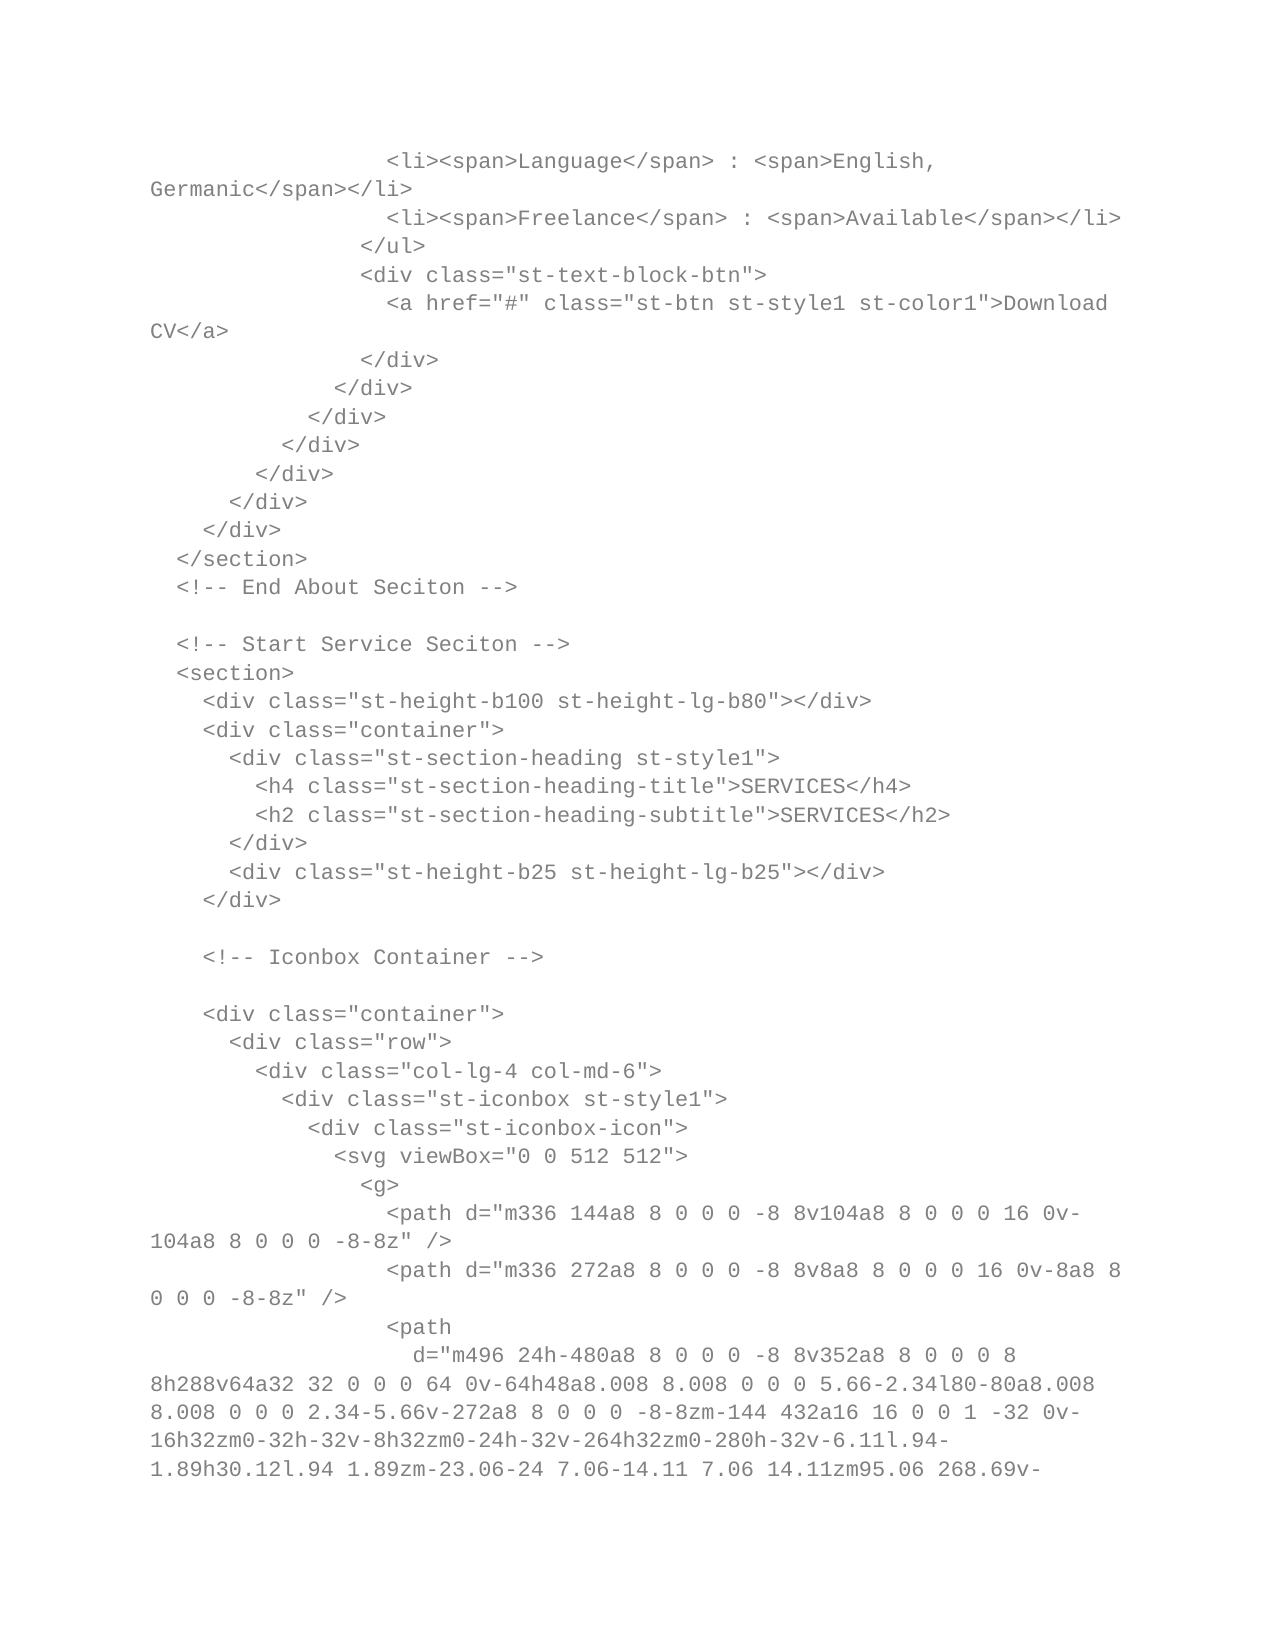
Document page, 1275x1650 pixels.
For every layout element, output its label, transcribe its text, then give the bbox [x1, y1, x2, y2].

text <!-- Iconbox Container --> [150, 946, 1125, 971]
text </div> [150, 406, 1125, 431]
text </div> [150, 434, 1125, 459]
text </div> [150, 377, 1125, 402]
text <div class="st-iconbox-icon"> [150, 1117, 1125, 1142]
text </ul> [150, 235, 1125, 260]
text </div> [150, 349, 1125, 374]
text <div class="st-section-heading st-style1"> [150, 747, 1125, 772]
text </div> [150, 463, 1125, 488]
text <div class="container"> [150, 1003, 1125, 1028]
text <g> [150, 1174, 1125, 1198]
text <path d="m336 144a8 8 0 0 0 -8 8v104a8 8 0 0 0 16 0v-104a8 8 0 0 0 -8-8z" /> [150, 1202, 1125, 1255]
text <li><span>Language</span> : <span>English, Germanic</span></li> [150, 150, 1125, 203]
text <li><span>Freelance</span> : <span>Available</span></li> [150, 207, 1125, 232]
text <h2 class="st-section-heading-subtitle">SERVICES</h2> [150, 804, 1125, 829]
text <div class="st-iconbox st-style1"> [150, 1088, 1125, 1113]
text <!-- Start Service Seciton --> [150, 633, 1125, 658]
text </div> [150, 491, 1125, 516]
text </section> [150, 548, 1125, 573]
text <div class="col-lg-4 col-md-6"> [150, 1060, 1125, 1085]
text <!-- End About Seciton --> [150, 577, 1125, 601]
text <section> [150, 662, 1125, 687]
text </div> [150, 520, 1125, 544]
text <div class="st-height-b25 st-height-lg-b25"></div> [150, 861, 1125, 886]
text <div class="st-text-block-btn"> [150, 264, 1125, 288]
text </div> [150, 889, 1125, 914]
text <path [150, 1316, 1125, 1341]
text <div class="row"> [150, 1032, 1125, 1056]
text <h4 class="st-section-heading-title">SERVICES</h4> [150, 776, 1125, 800]
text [150, 1344, 1125, 1483]
text <svg viewBox="0 0 512 512"> [150, 1145, 1125, 1170]
text <path d="m336 272a8 8 0 0 0 -8 8v8a8 8 0 0 0 16 0v-8a8 8 0 0 0 -8-8z" /> [150, 1259, 1125, 1312]
text <a href="#" class="st-btn st-style1 st-color1">Download CV</a> [150, 292, 1125, 345]
text <div class="st-height-b100 st-height-lg-b80"></div> [150, 690, 1125, 715]
text <div class="container"> [150, 719, 1125, 743]
text </div> [150, 832, 1125, 857]
